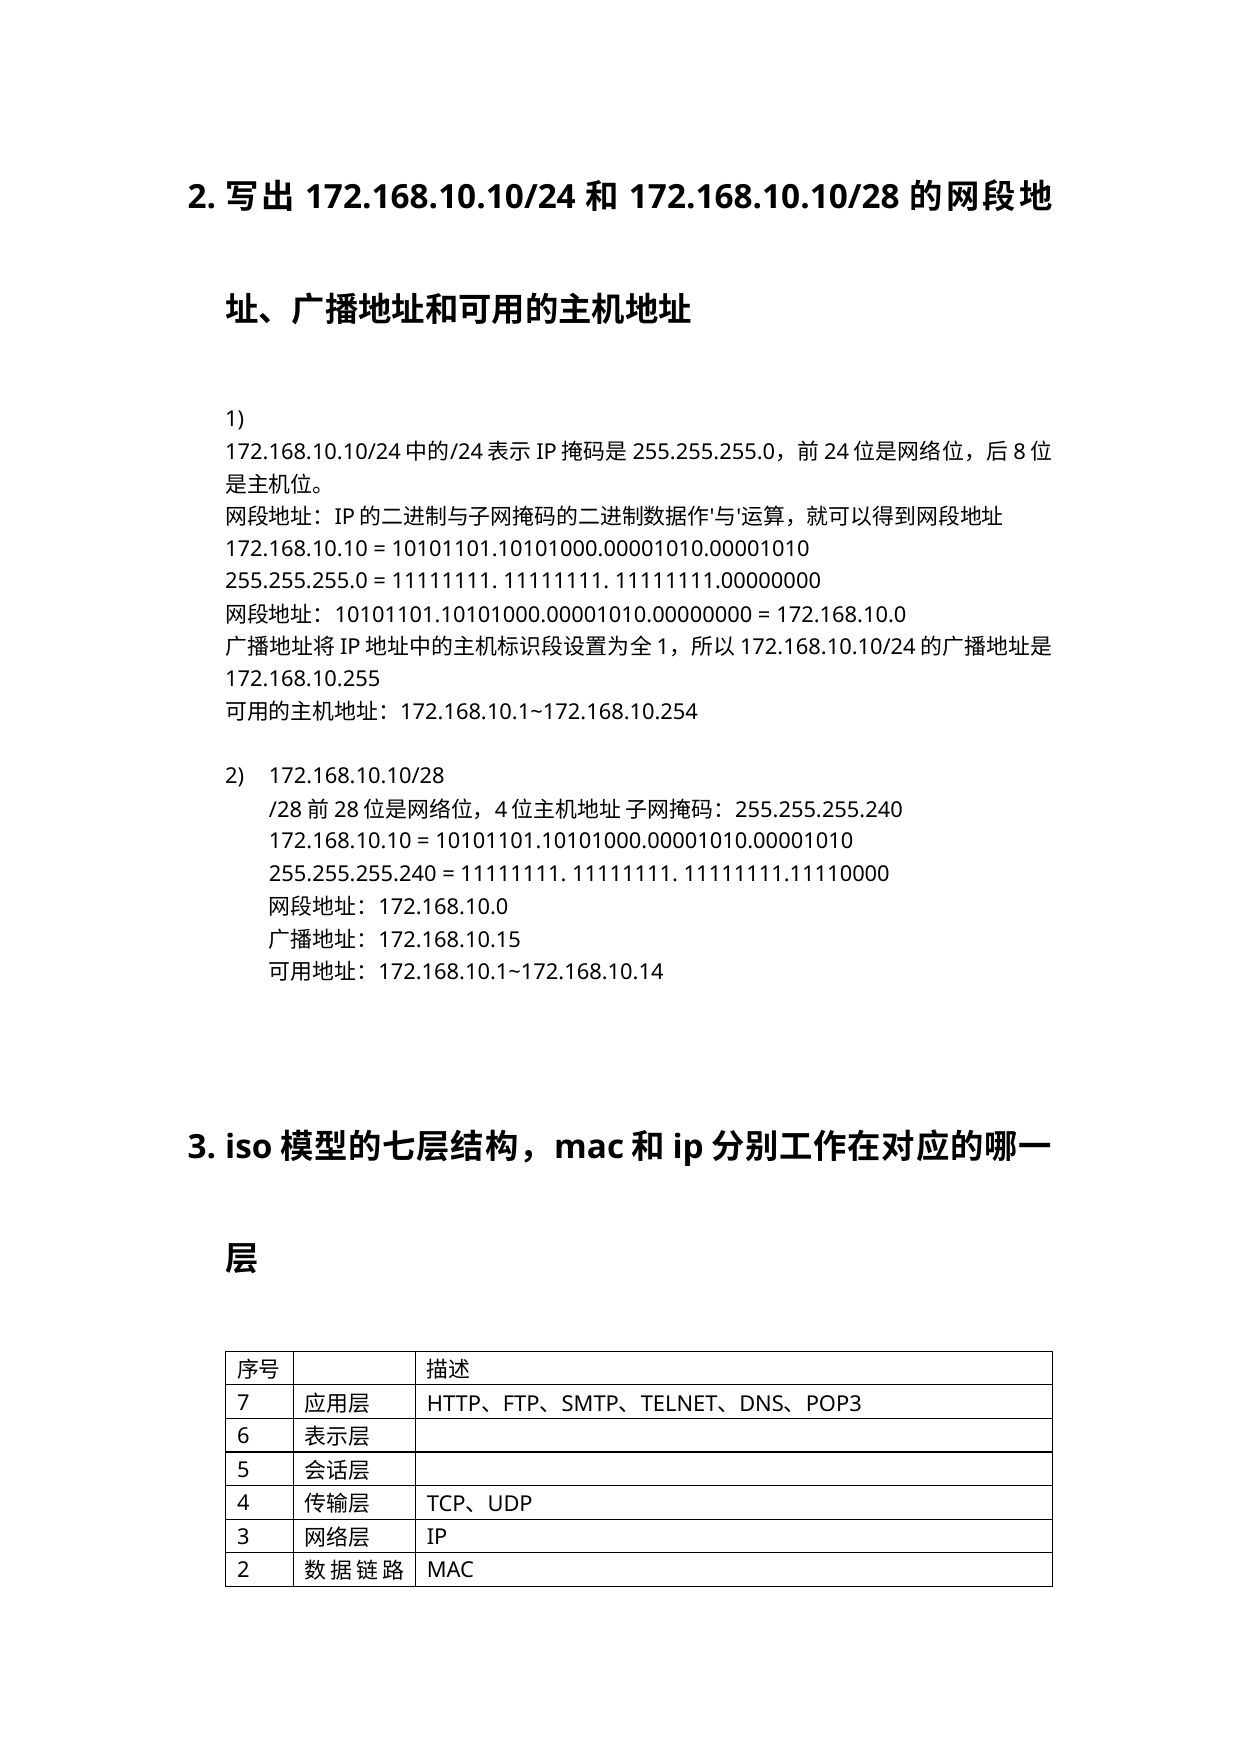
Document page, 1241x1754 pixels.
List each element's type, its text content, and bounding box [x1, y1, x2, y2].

table_cell 7 [226, 1385, 293, 1418]
table_cell 2 [226, 1553, 293, 1586]
list 172.168.10.10 = 10101101.10101000.00001010.00001010 [269, 824, 1053, 857]
table_cell MAC [416, 1553, 1052, 1586]
table_header 序号 [226, 1352, 293, 1384]
list 可用地址：172.168.10.1~172.168.10.14 [269, 954, 1053, 987]
table_cell [416, 1453, 1052, 1485]
list 广播地址：172.168.10.15 [269, 922, 1053, 954]
table_header [294, 1352, 415, 1384]
list 255.255.255.0 = 11111111. 11111111. 11111111.00000000 [225, 564, 1053, 597]
table_cell 3 [226, 1520, 293, 1552]
list 广播地址将IP地址中的主机标识段设置为全1，所以172.168.10.10/24的广播地址是172.168.10.255 [225, 629, 1053, 694]
list 网段地址：10101101.10101000.00001010.00000000 = 172.168.10.0 [225, 597, 1053, 629]
table_cell 应用层 [294, 1385, 415, 1418]
list 172.168.10.10 = 10101101.10101000.00001010.00001010 [225, 532, 1053, 564]
list 172.168.10.10/24中的/24表示IP掩码是255.255.255.0，前24位是网络位，后8位是主机位。 [225, 434, 1053, 499]
list 可用的主机地址：172.168.10.1~172.168.10.254 [225, 694, 1053, 727]
list /28 前28位是网络位，4位主机地址 子网掩码：255.255.255.240 [269, 792, 1053, 824]
table_cell 5 [226, 1453, 293, 1485]
table_cell 4 [226, 1486, 293, 1518]
table_cell 网络层 [294, 1520, 415, 1552]
subtitle iso模型的七层结构，mac和ip分别工作在对应的哪一层 [187, 1111, 1053, 1288]
subtitle 写出172.168.10.10/24和172.168.10.10/28的网段地址、广播地址和可用的主机地址 [187, 162, 1053, 339]
table_cell HTTP、FTP、SMTP、TELNET、DNS、POP3 [416, 1385, 1052, 1418]
table_cell [416, 1419, 1052, 1451]
list 172.168.10.10/28 [225, 759, 1053, 792]
list 网段地址：172.168.10.0 [269, 889, 1053, 922]
list 255.255.255.240 = 11111111. 11111111. 11111111.11110000 [262, 857, 1053, 889]
table_cell 6 [226, 1419, 293, 1451]
table_cell 表示层 [294, 1419, 415, 1451]
table_cell TCP、UDP [416, 1486, 1052, 1518]
table_header 描述 [416, 1352, 1052, 1384]
table_cell 数据链路层 [294, 1553, 415, 1586]
table_cell IP [416, 1520, 1052, 1552]
list 网段地址：IP的二进制与子网掩码的二进制数据作'与'运算，就可以得到网段地址 [225, 499, 1053, 532]
table_cell 传输层 [294, 1486, 415, 1518]
table_cell 会话层 [294, 1453, 415, 1485]
